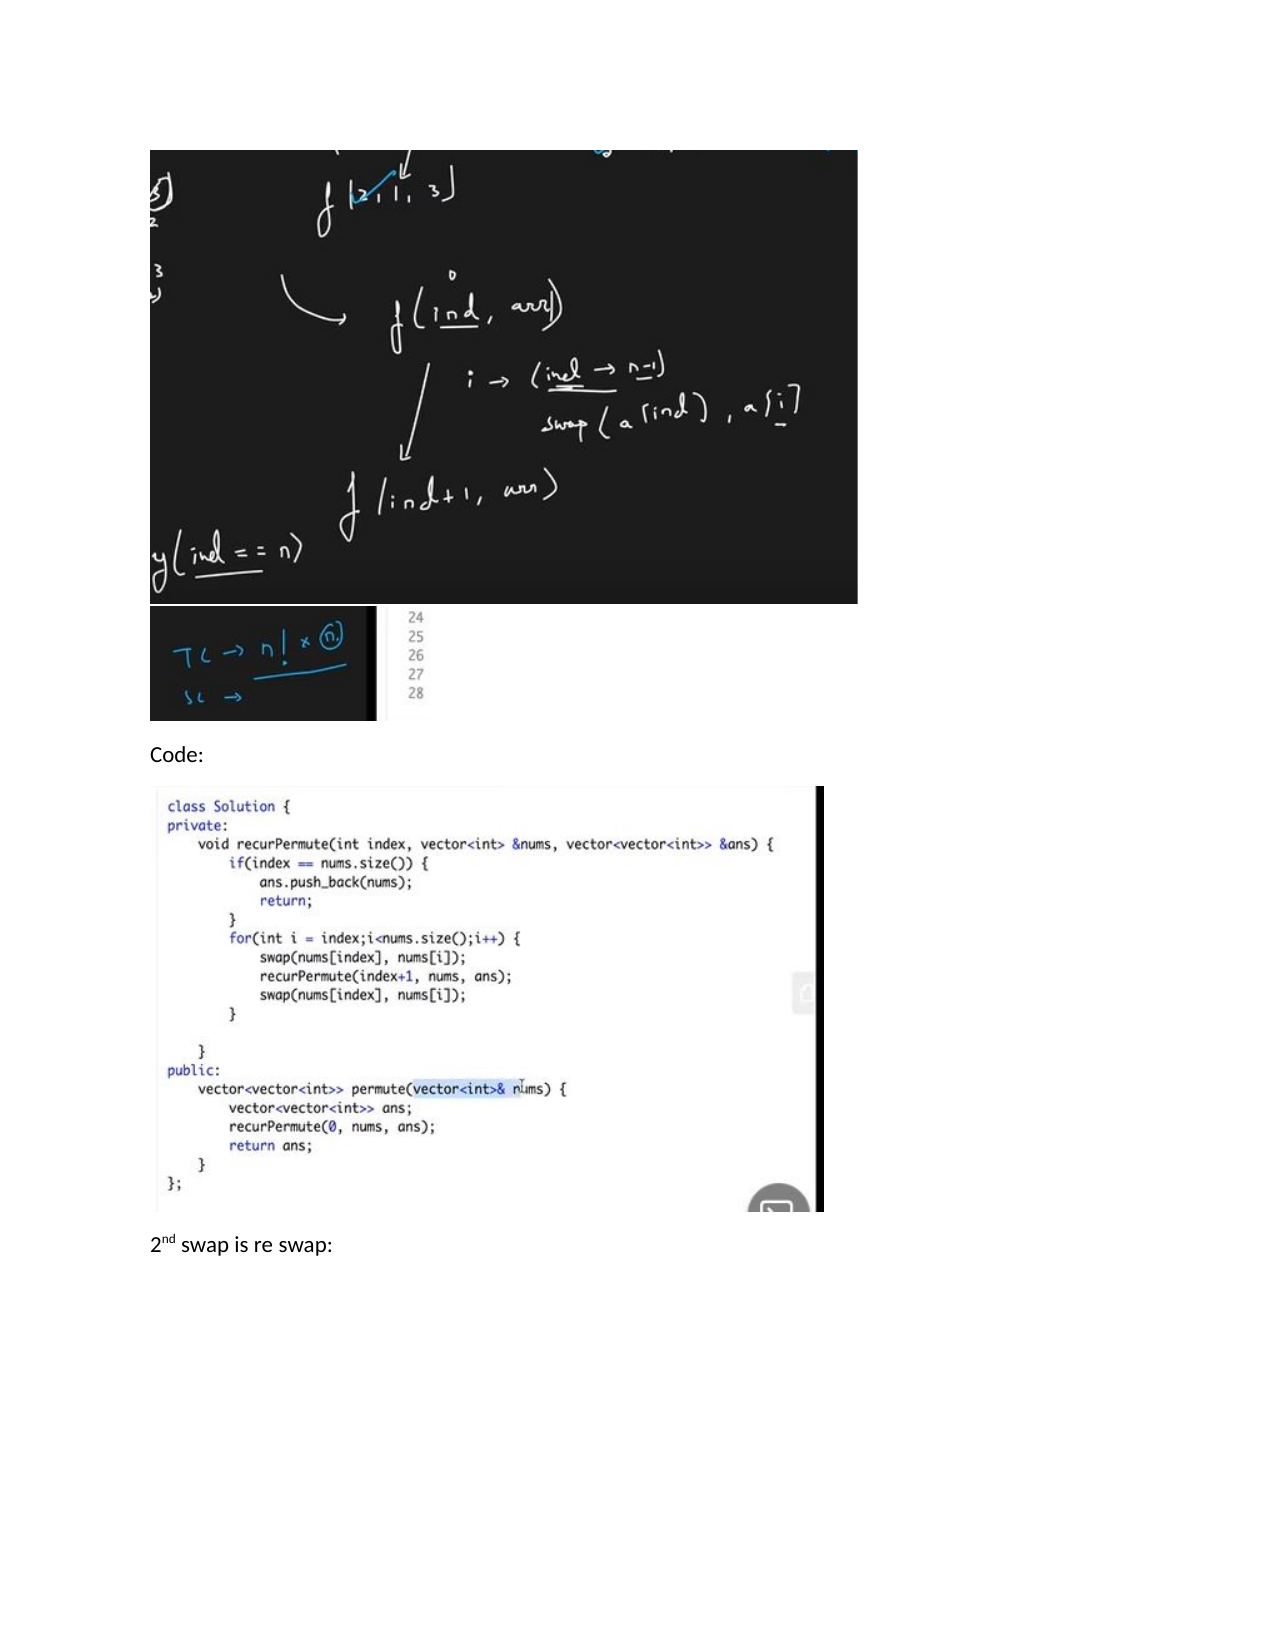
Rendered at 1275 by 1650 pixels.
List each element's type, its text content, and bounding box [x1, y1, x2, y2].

picture [150, 606, 431, 721]
picture [150, 786, 824, 1212]
text 2nd swap is re swap: [150, 1231, 1125, 1258]
picture [150, 150, 858, 604]
text Code: [150, 740, 1125, 768]
